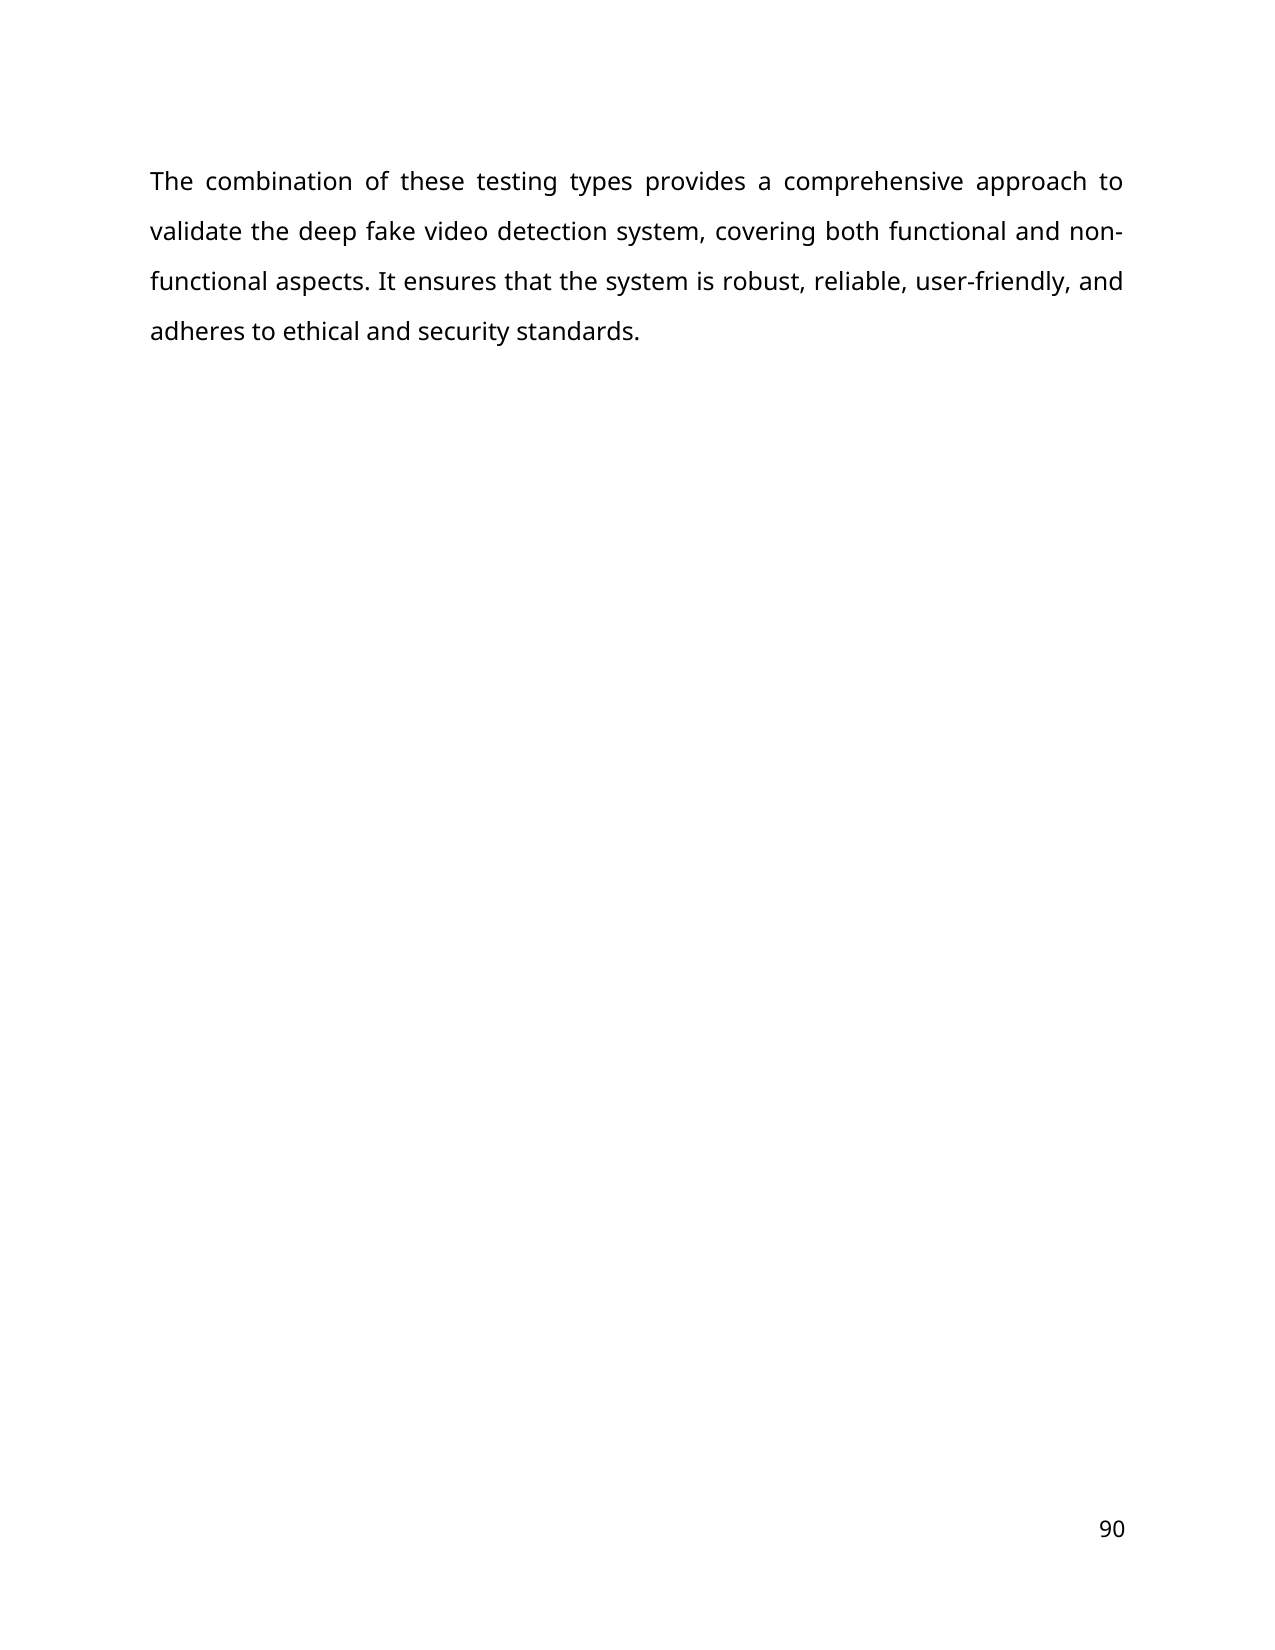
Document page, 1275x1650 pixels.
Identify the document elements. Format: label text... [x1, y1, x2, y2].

text The combination of these testing types provides a comprehensive approach to validate the deep fake video detection system, covering both functional and non-functional aspects. It ensures that the system is robust, reliable, user-friendly, and adheres to ethical and security standards. [150, 150, 1125, 350]
